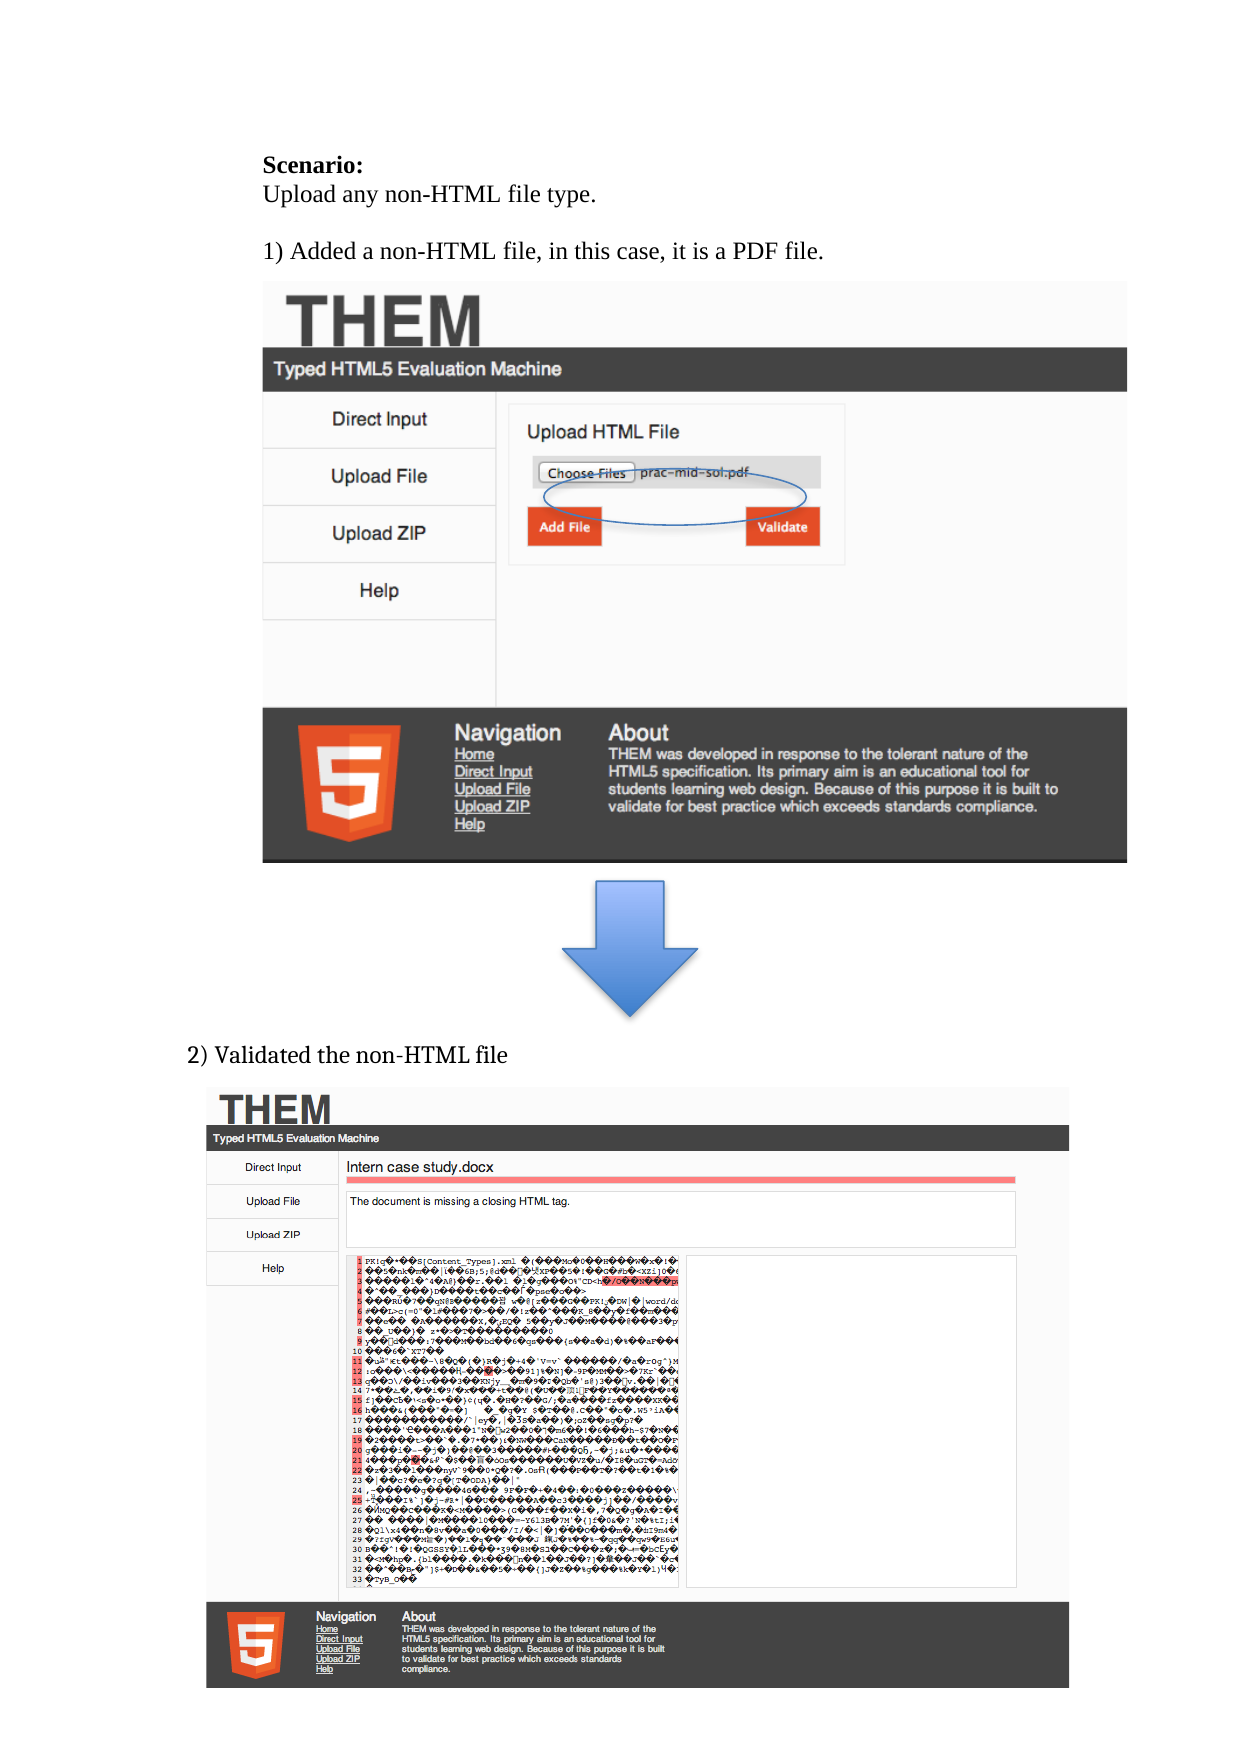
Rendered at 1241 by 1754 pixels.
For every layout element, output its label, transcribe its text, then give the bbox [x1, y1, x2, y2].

picture [206, 1087, 1070, 1688]
picture [262, 281, 1128, 863]
list 1) Added a non-HTML file, in this case, it is a PDF file. [262, 236, 1053, 265]
text 2) Validated the non-HTML file [187, 1041, 1053, 1070]
list Upload any non-HTML file type. [262, 179, 1053, 207]
list Scenario: [262, 150, 1053, 179]
